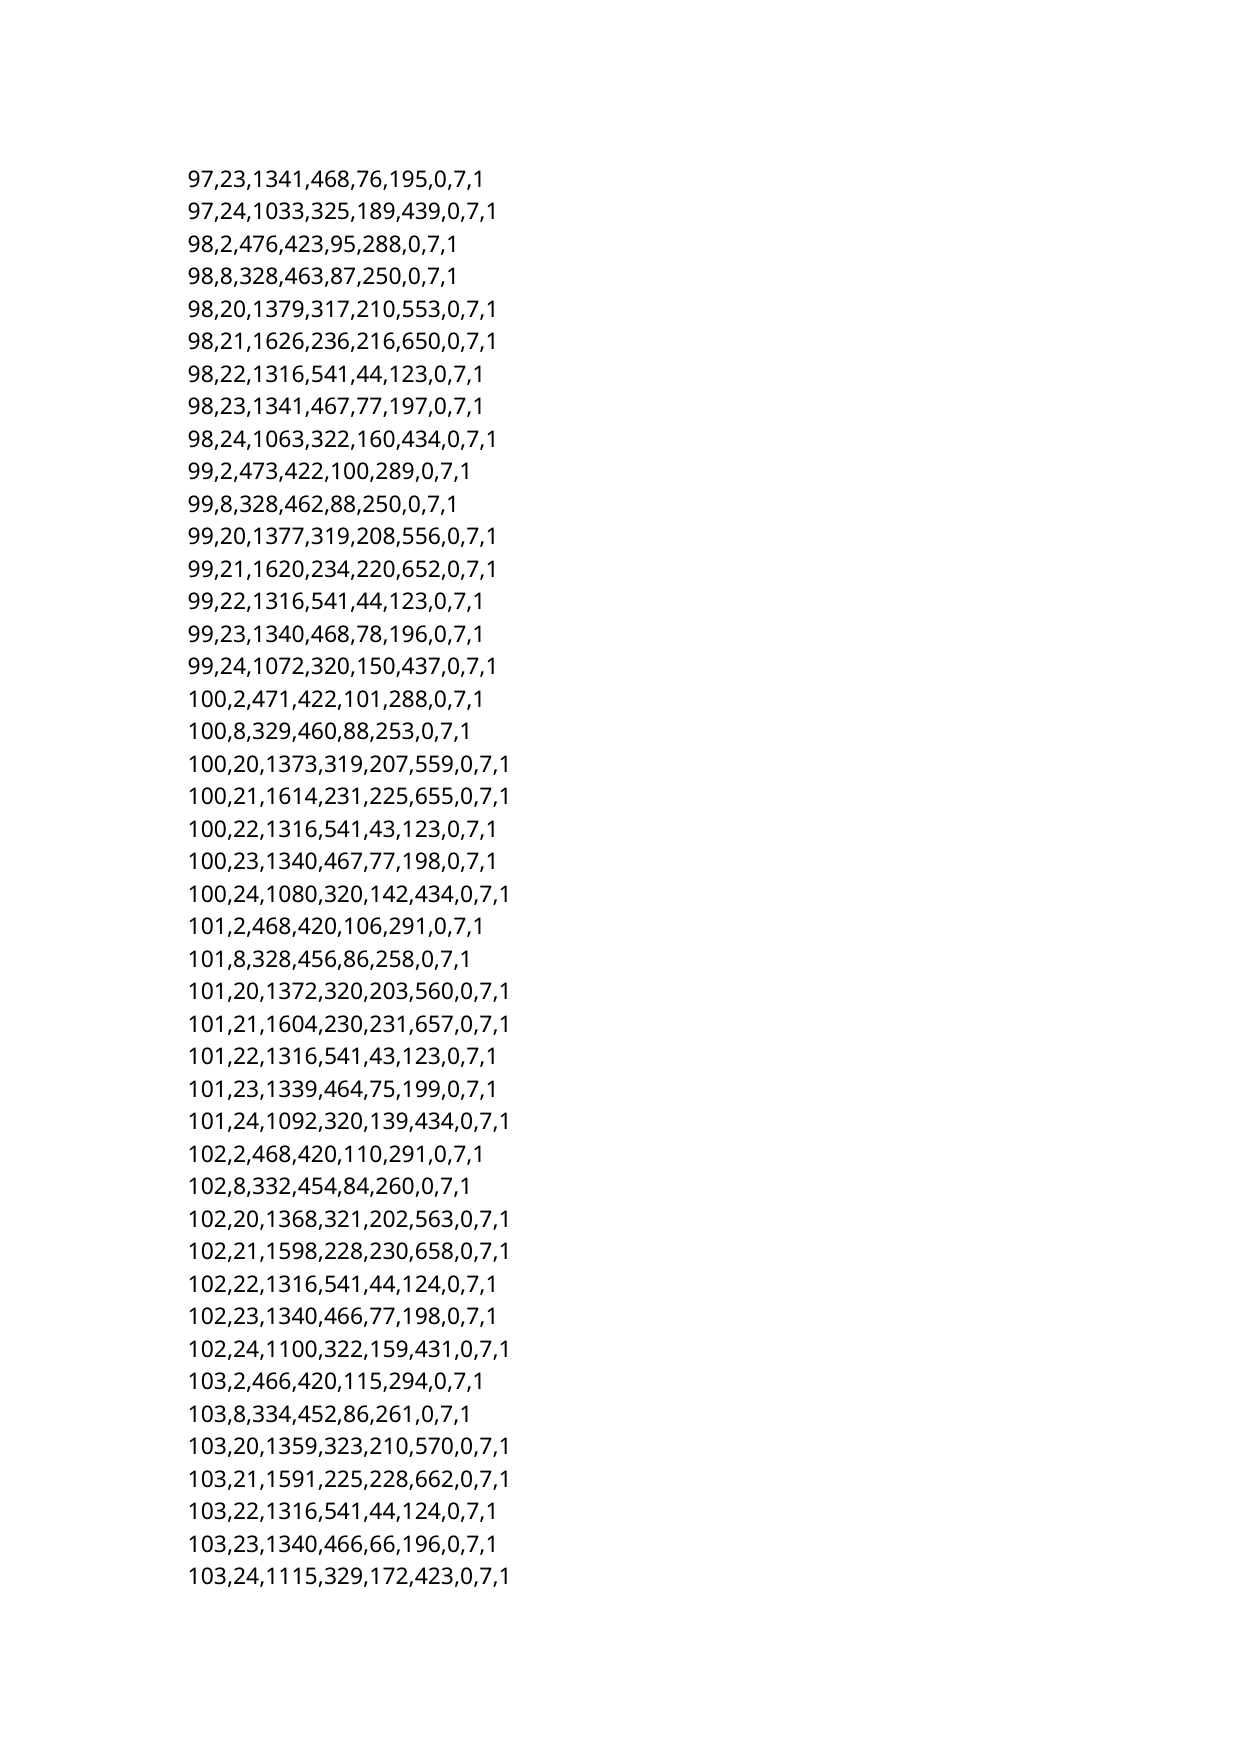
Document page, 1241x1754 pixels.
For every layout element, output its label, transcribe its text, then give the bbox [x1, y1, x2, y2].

text 101,21,1604,230,231,657,0,7,1 [187, 1007, 1053, 1039]
text 100,8,329,460,88,253,0,7,1 [187, 714, 1053, 747]
text 102,20,1368,321,202,563,0,7,1 [187, 1202, 1053, 1234]
text 102,21,1598,228,230,658,0,7,1 [187, 1234, 1053, 1267]
text 103,21,1591,225,228,662,0,7,1 [187, 1462, 1053, 1494]
text 101,23,1339,464,75,199,0,7,1 [187, 1072, 1053, 1104]
text 103,2,466,420,115,294,0,7,1 [187, 1364, 1053, 1397]
text 98,20,1379,317,210,553,0,7,1 [187, 292, 1053, 324]
text 101,8,328,456,86,258,0,7,1 [187, 942, 1053, 974]
text 97,24,1033,325,189,439,0,7,1 [187, 194, 1053, 227]
text 99,24,1072,320,150,437,0,7,1 [187, 649, 1053, 682]
text 101,2,468,420,106,291,0,7,1 [187, 909, 1053, 942]
text 103,8,334,452,86,261,0,7,1 [187, 1397, 1053, 1429]
text 103,24,1115,329,172,423,0,7,1 [187, 1559, 1053, 1592]
text 97,23,1341,468,76,195,0,7,1 [187, 162, 1053, 194]
text 98,24,1063,322,160,434,0,7,1 [187, 422, 1053, 454]
text 102,8,332,454,84,260,0,7,1 [187, 1169, 1053, 1202]
text 99,2,473,422,100,289,0,7,1 [187, 454, 1053, 487]
text 102,22,1316,541,44,124,0,7,1 [187, 1267, 1053, 1299]
text 100,21,1614,231,225,655,0,7,1 [187, 779, 1053, 812]
text 103,20,1359,323,210,570,0,7,1 [187, 1429, 1053, 1462]
text 100,23,1340,467,77,198,0,7,1 [187, 844, 1053, 877]
text 99,8,328,462,88,250,0,7,1 [187, 487, 1053, 519]
text 99,23,1340,468,78,196,0,7,1 [187, 617, 1053, 649]
text 99,22,1316,541,44,123,0,7,1 [187, 584, 1053, 617]
text 100,24,1080,320,142,434,0,7,1 [187, 877, 1053, 909]
text 99,21,1620,234,220,652,0,7,1 [187, 552, 1053, 584]
text 98,23,1341,467,77,197,0,7,1 [187, 389, 1053, 422]
text 102,24,1100,322,159,431,0,7,1 [187, 1332, 1053, 1364]
text 101,20,1372,320,203,560,0,7,1 [187, 974, 1053, 1007]
text 103,22,1316,541,44,124,0,7,1 [187, 1494, 1053, 1527]
text 99,20,1377,319,208,556,0,7,1 [187, 519, 1053, 552]
text 103,23,1340,466,66,196,0,7,1 [187, 1527, 1053, 1559]
text 100,2,471,422,101,288,0,7,1 [187, 682, 1053, 714]
text 98,2,476,423,95,288,0,7,1 [187, 227, 1053, 259]
text 101,22,1316,541,43,123,0,7,1 [187, 1039, 1053, 1072]
text 102,2,468,420,110,291,0,7,1 [187, 1137, 1053, 1169]
text 98,22,1316,541,44,123,0,7,1 [187, 357, 1053, 389]
text 98,21,1626,236,216,650,0,7,1 [187, 324, 1053, 357]
text 98,8,328,463,87,250,0,7,1 [187, 259, 1053, 292]
text 101,24,1092,320,139,434,0,7,1 [187, 1104, 1053, 1137]
text 102,23,1340,466,77,198,0,7,1 [187, 1299, 1053, 1332]
text 100,22,1316,541,43,123,0,7,1 [187, 812, 1053, 844]
text 100,20,1373,319,207,559,0,7,1 [187, 747, 1053, 779]
